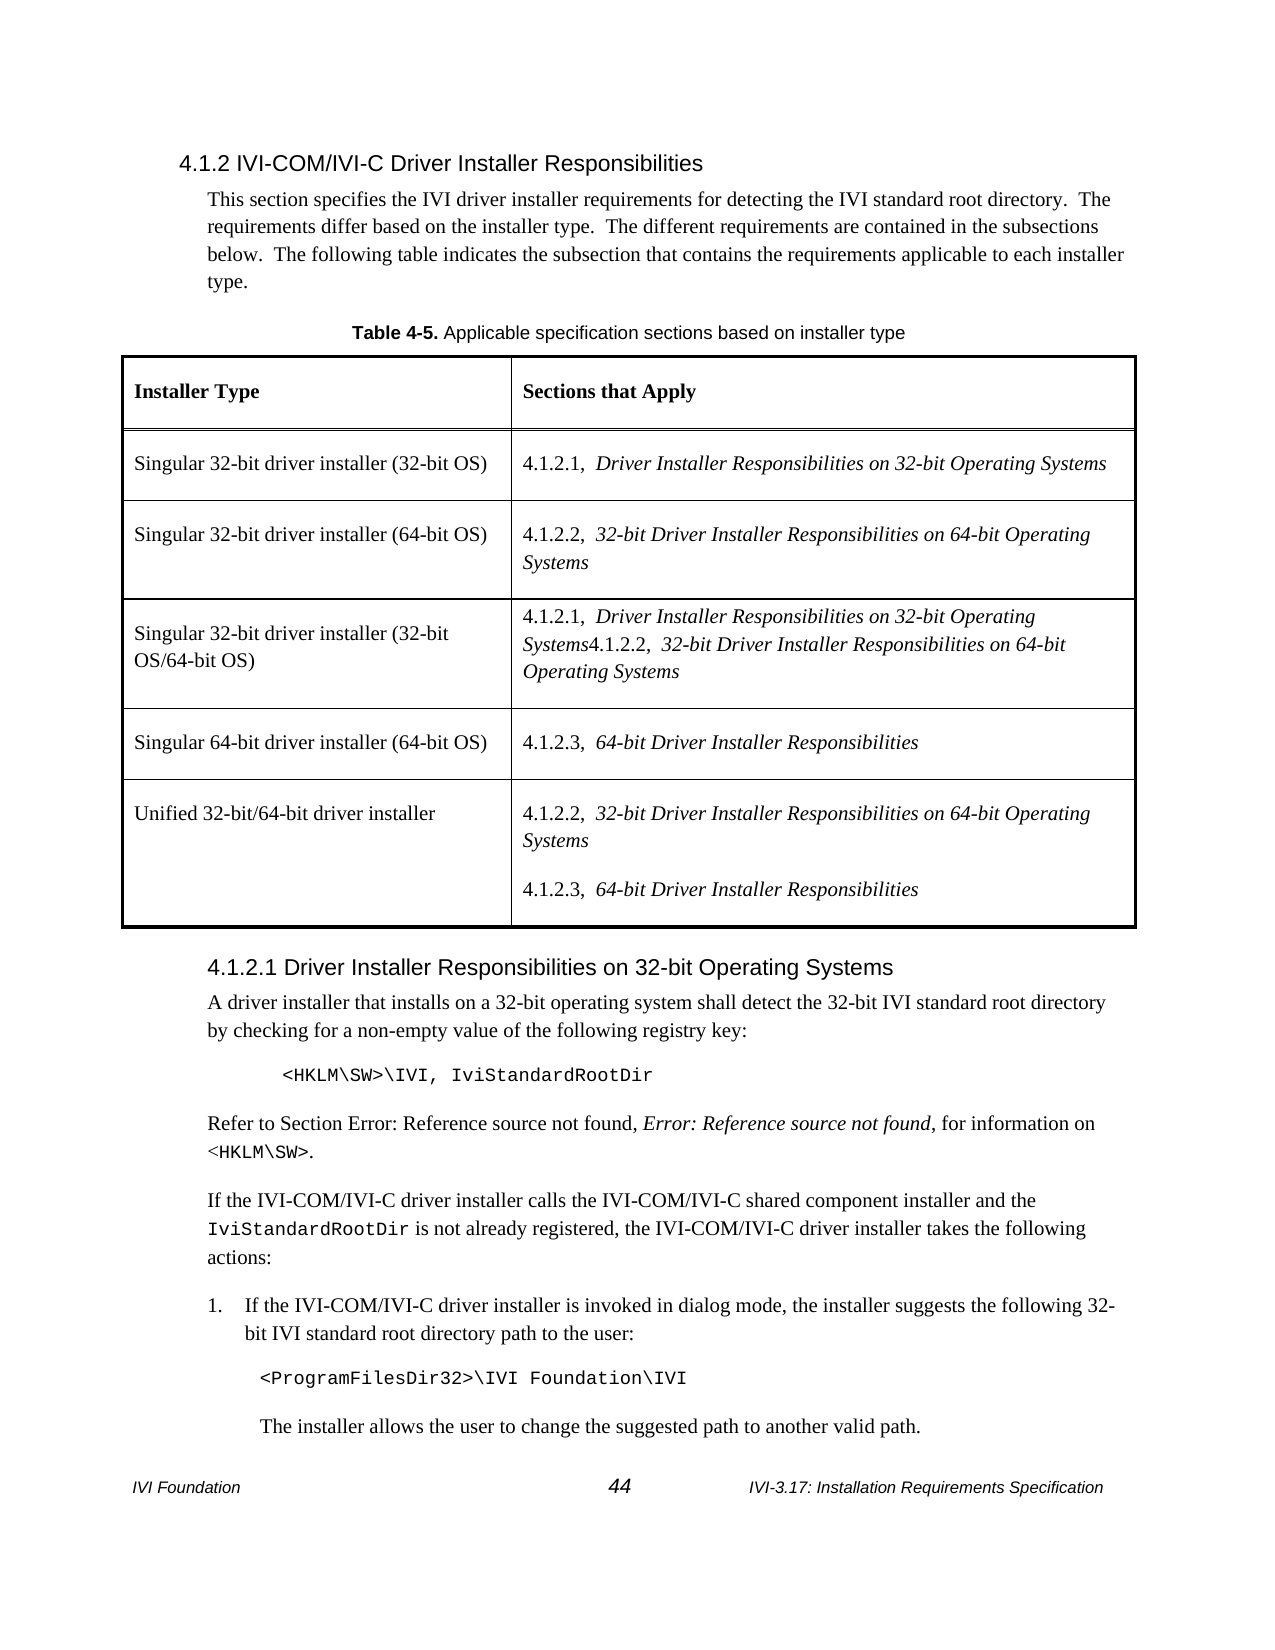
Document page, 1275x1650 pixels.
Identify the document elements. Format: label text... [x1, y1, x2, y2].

subtitle IVI-COM/IVI-C Driver Installer Responsibilities [179, 150, 1125, 176]
table_cell Singular 32-bit driver installer (32-bit OS) [124, 431, 511, 500]
table_cell Unified 32-bit/64-bit driver installer [124, 780, 511, 925]
table_cell Singular 64-bit driver installer (64-bit OS) [124, 709, 511, 778]
table_cell Singular 32-bit driver installer (32-bit OS/64-bit OS) [124, 600, 511, 708]
text A driver installer that installs on a 32-bit operating system shall detect the 32-bit IVI standard root directory by checking for a non-empty value of the following registry key: [207, 990, 1125, 1042]
subtitle Driver Installer Responsibilities on 32-bit Operating Systems [207, 953, 1125, 980]
text This section specifies the IVI driver installer requirements for detecting the IVI standard root directory. The requirements differ based on the installer type. The different requirements are contained in the subsections below. The following table indicates the subsection that contains the requirements applicable to each installer type. [207, 186, 1125, 293]
list If the IVI-COM/IVI-C driver installer calls the IVI-COM/IVI-C shared component installer and the IviStandardRootDir is not already registered, the IVI-COM/IVI-C driver installer takes the following actions: [207, 1188, 1125, 1269]
table_cell 4.1.2.2, 4.1.2.3, [512, 780, 1134, 925]
list <ProgramFilesDir32>\IVI Foundation\IVI [259, 1369, 1125, 1390]
table_header Sections that Apply [512, 358, 1134, 427]
list <HKLM\SW>\IVI, IviStandardRootDir [282, 1066, 1125, 1087]
list If the IVI-COM/IVI-C driver installer is invoked in dialog mode, the installer suggests the following 32-bit IVI standard root directory path to the user: [207, 1293, 1125, 1345]
table_header Installer Type [124, 358, 511, 427]
list The installer allows the user to change the suggested path to another valid path. [259, 1414, 1125, 1438]
table_cell Singular 32-bit driver installer (64-bit OS) [124, 501, 511, 598]
